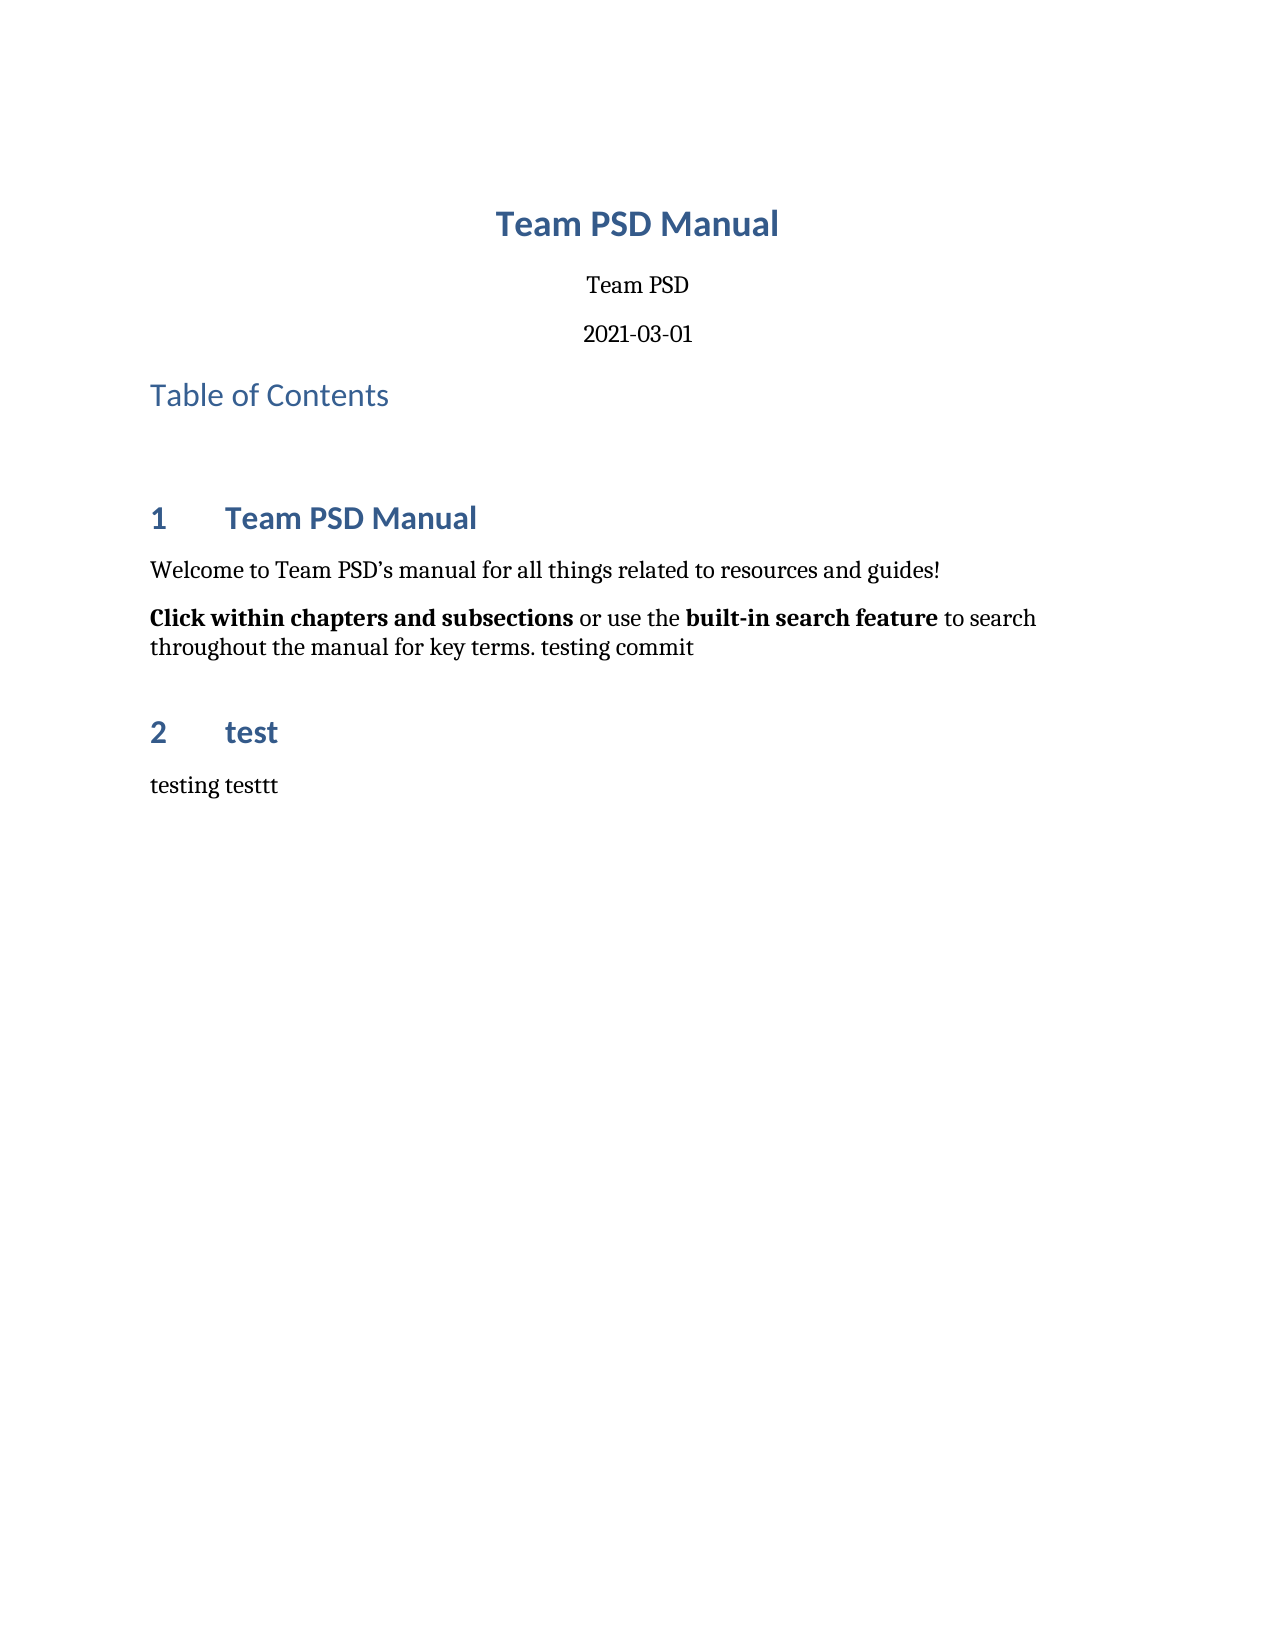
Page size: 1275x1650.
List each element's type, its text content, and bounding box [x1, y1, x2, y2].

text testing testtt [150, 771, 1125, 799]
text Welcome to Team PSD’s manual for all things related to resources and guides! [150, 556, 1125, 585]
text Team PSD [150, 271, 1125, 299]
title Team PSD Manual [150, 200, 1125, 246]
subtitle 2 test [150, 711, 1125, 752]
text Click within chapters and subsections or use the built-in search feature to search throughout the manual for key terms. testing commit [150, 604, 1125, 661]
text 2021-03-01 [150, 320, 1125, 349]
subtitle 1 Team PSD Manual [150, 497, 1125, 538]
